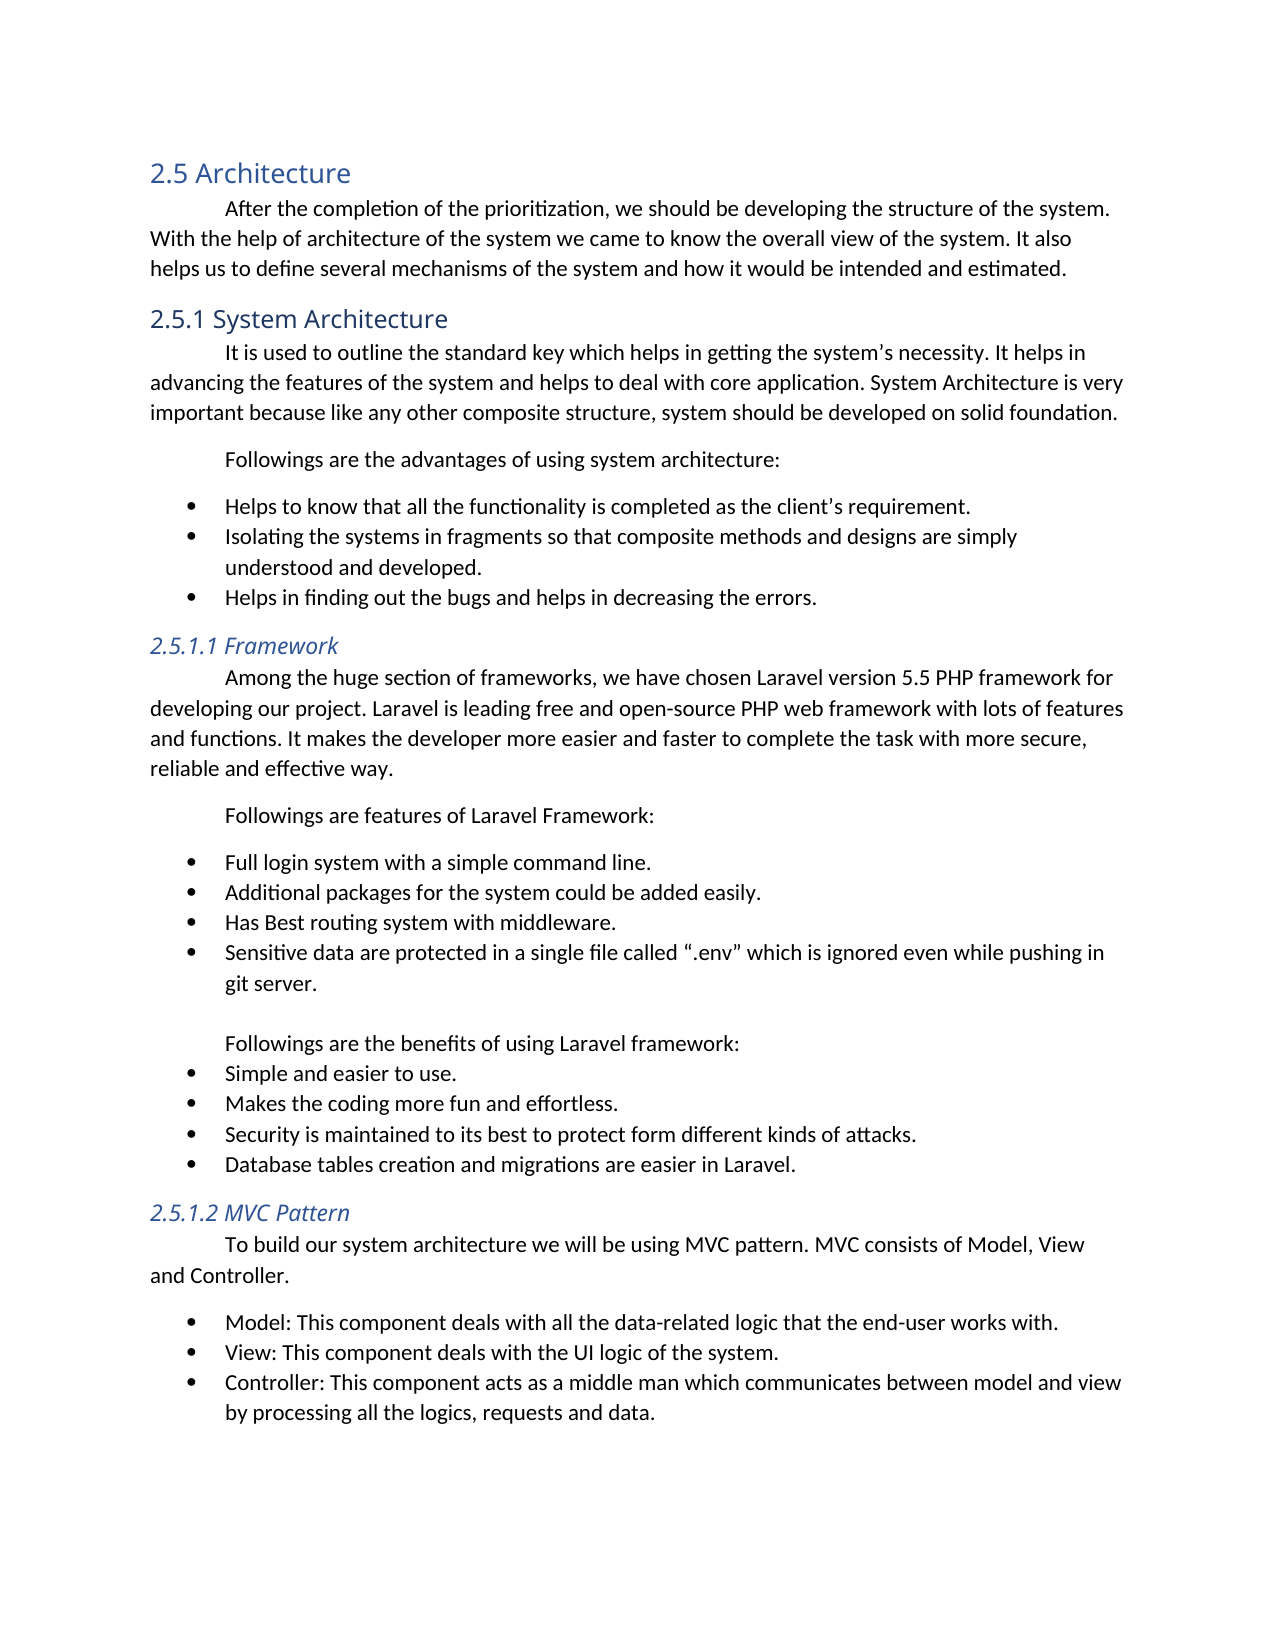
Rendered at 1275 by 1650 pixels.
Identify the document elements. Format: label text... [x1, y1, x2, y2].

list Additional packages for the system could be added easily. [187, 878, 1125, 906]
list Model: This component deals with all the data-related logic that the end-user works with. [187, 1308, 1125, 1336]
text Followings are features of Laravel Framework: [150, 801, 1125, 829]
list Has Best routing system with middleware. [187, 908, 1125, 936]
subtitle 2.5.1 System Architecture [150, 301, 1125, 335]
subtitle 2.5.1.1 Framework [150, 630, 1125, 661]
list Makes the coding more fun and effortless. [187, 1089, 1125, 1117]
list Isolating the systems in fragments so that composite methods and designs are simply understood and developed. [187, 522, 1125, 581]
subtitle 2.5.1.2 MVC Pattern [150, 1197, 1125, 1228]
list Database tables creation and migrations are easier in Laravel. [187, 1150, 1125, 1178]
list Controller: This component acts as a middle man which communicates between model and view by processing all the logics, requests and data. [187, 1368, 1125, 1426]
text It is used to outline the standard key which helps in getting the system’s necessity. It helps in advancing the features of the system and helps to deal with core application. System Architecture is very important because like any other composite structure, system should be developed on solid foundation. [150, 338, 1125, 426]
list Followings are the benefits of using Laravel framework: [225, 1029, 1125, 1057]
list Security is maintained to its best to protect form different kinds of attacks. [187, 1120, 1125, 1148]
list Full login system with a simple command line. [187, 848, 1125, 876]
text Followings are the advantages of using system architecture: [150, 445, 1125, 473]
list View: This component deals with the UI logic of the system. [187, 1338, 1125, 1366]
text After the completion of the prioritization, we should be developing the structure of the system. With the help of architecture of the system we came to know the overall view of the system. It also helps us to define several mechanisms of the system and how it would be intended and estimated. [150, 194, 1125, 282]
list Helps in finding out the bugs and helps in decreasing the errors. [187, 583, 1125, 611]
text To build our system architecture we will be using MVC pattern. MVC consists of Model, View and Controller. [150, 1231, 1125, 1289]
subtitle 2.5 Architecture [150, 154, 1125, 191]
list Simple and easier to use. [187, 1059, 1125, 1087]
list Helps to know that all the functionality is completed as the client’s requirement. [187, 492, 1125, 520]
list Sensitive data are protected in a single file called “.env” which is ignored even while pushing in git server. [187, 938, 1125, 997]
text Among the huge section of frameworks, we have chosen Laravel version 5.5 PHP framework for developing our project. Laravel is leading free and open-source PHP web framework with lots of features and functions. It makes the developer more easier and faster to complete the task with more secure, reliable and effective way. [150, 663, 1125, 782]
